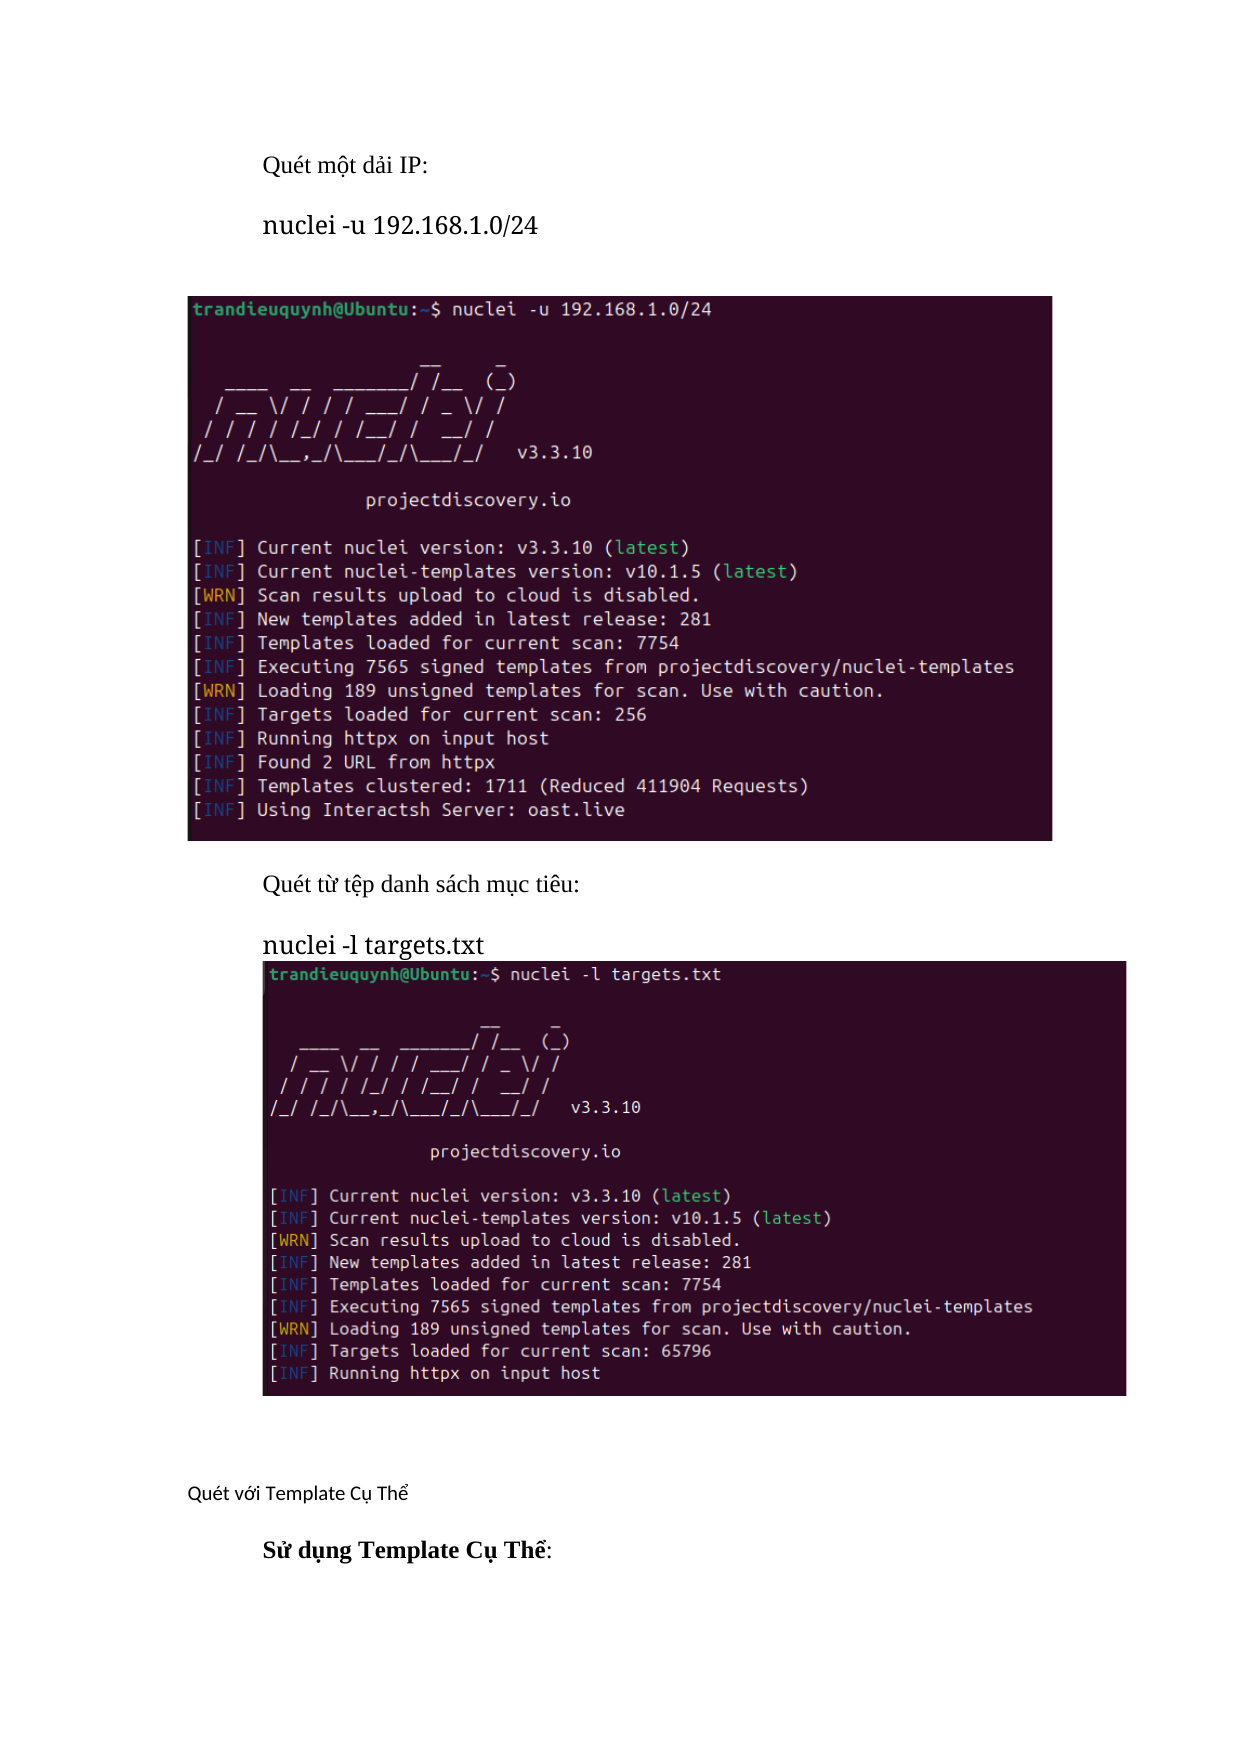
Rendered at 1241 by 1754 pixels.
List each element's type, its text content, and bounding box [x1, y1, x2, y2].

text nuclei -u 192.168.1.0/24 [262, 208, 1053, 242]
picture [187, 296, 1053, 841]
picture [262, 961, 1127, 1396]
text Quét với Template Cụ Thể [187, 1481, 1053, 1506]
text Quét từ tệp danh sách mục tiêu: [262, 869, 1053, 898]
text Sử dụng Template Cụ Thể: [262, 1535, 1053, 1564]
text nuclei -l targets.txt [262, 927, 1053, 961]
text Quét một dải IP: [262, 150, 1053, 179]
